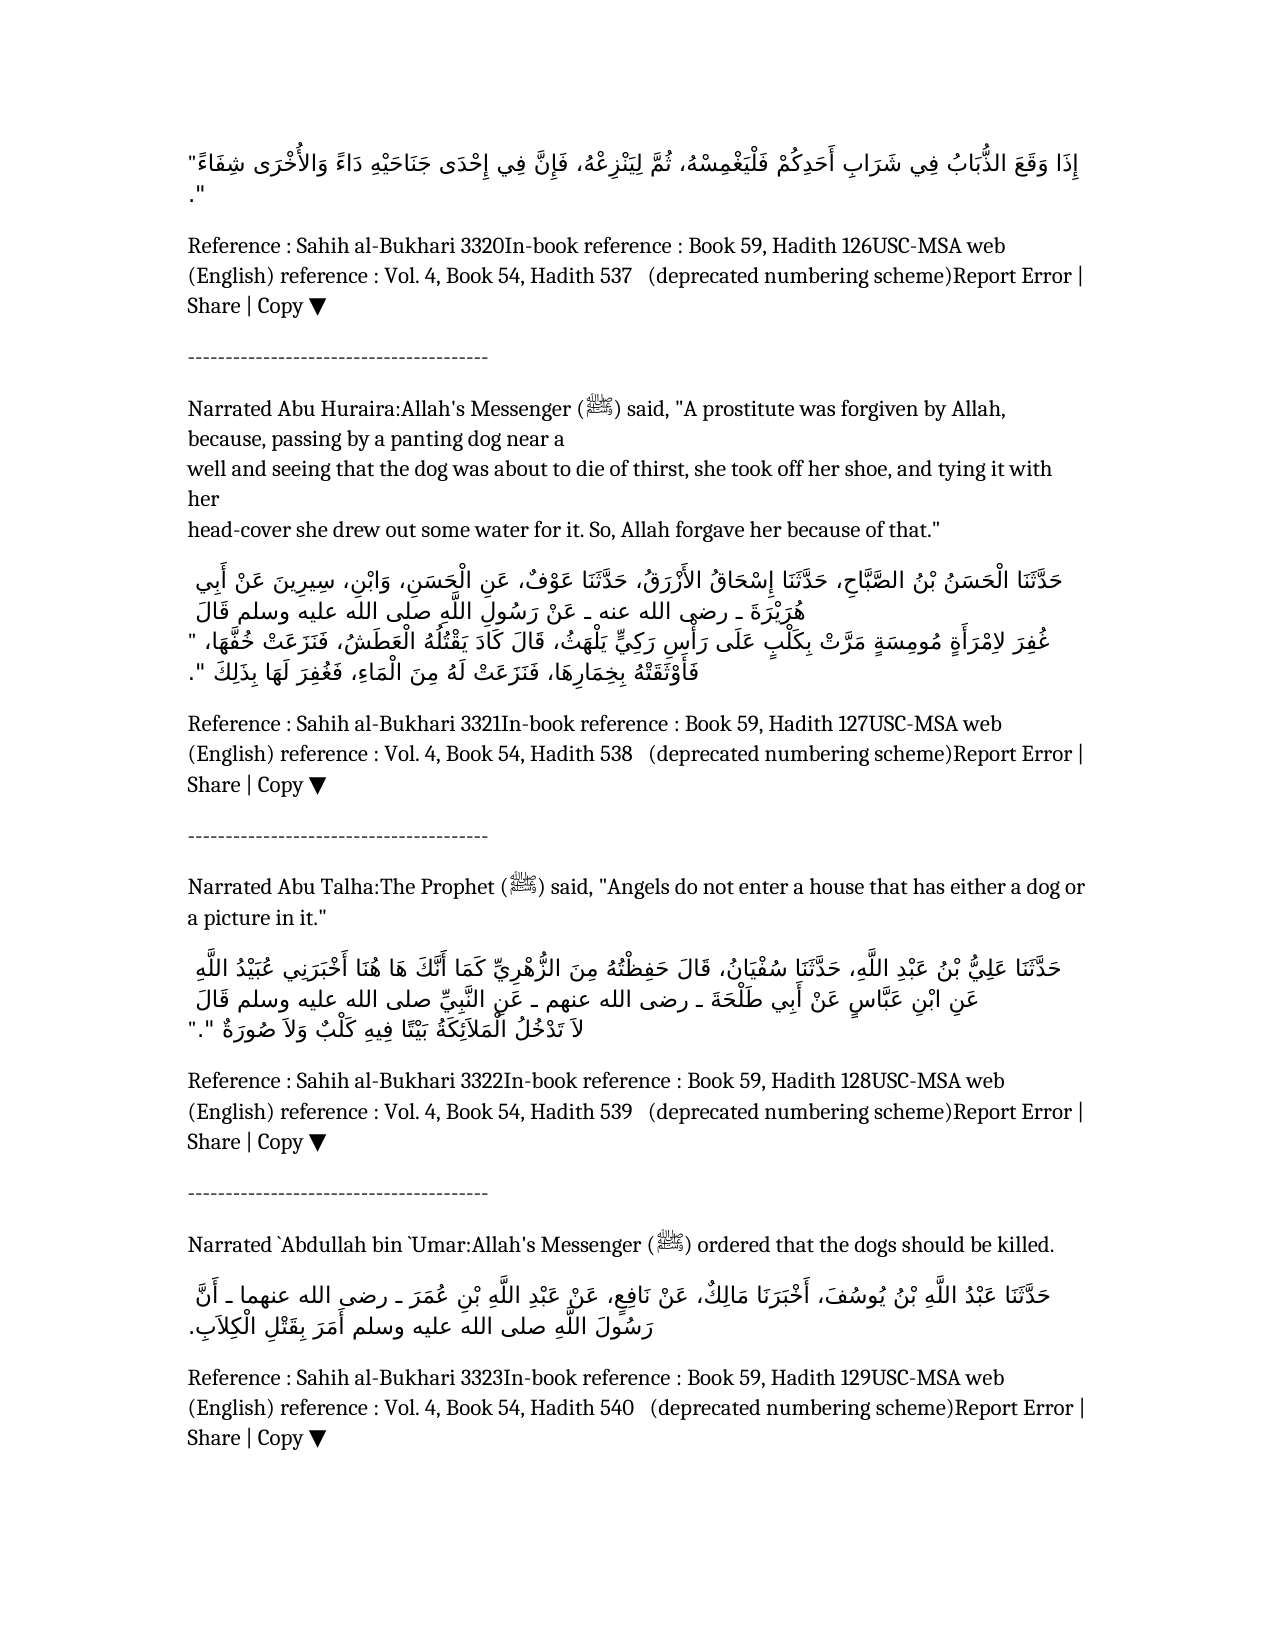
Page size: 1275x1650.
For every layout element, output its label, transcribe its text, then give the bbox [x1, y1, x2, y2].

text Narrated `Abdullah bin `Umar:Allah's Messenger (ﷺ) ordered that the dogs should be killed. [187, 1231, 1087, 1258]
text Reference : Sahih al-Bukhari 3321In-book reference : Book 59, Hadith 127USC-MSA web (English) reference : Vol. 4, Book 54, Hadith 538 (deprecated numbering scheme)Report Error | Share | Copy ▼ [187, 711, 1087, 798]
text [187, 150, 1087, 208]
text ---------------------------------------- [187, 1180, 1087, 1206]
text ---------------------------------------- [187, 822, 1087, 849]
text حَدَّثَنَا عَلِيُّ بْنُ عَبْدِ اللَّهِ، حَدَّثَنَا سُفْيَانُ، قَالَ حَفِظْتُهُ مِنَ الزُّهْرِيِّ كَمَا أَنَّكَ هَا هُنَا أَخْبَرَنِي عُبَيْدُ اللَّهِ عَنِ ابْنِ عَبَّاسٍ عَنْ أَبِي طَلْحَةَ ـ رضى الله عنهم ـ عَنِ النَّبِيِّ صلى الله عليه وسلم قَالَ ‏ "‏ لاَ تَدْخُلُ الْمَلاَئِكَةُ بَيْتًا فِيهِ كَلْبٌ وَلاَ صُورَةٌ ‏"‏‏.‏ [187, 955, 1087, 1043]
text Reference : Sahih al-Bukhari 3320In-book reference : Book 59, Hadith 126USC-MSA web (English) reference : Vol. 4, Book 54, Hadith 537 (deprecated numbering scheme)Report Error | Share | Copy ▼ [187, 232, 1087, 319]
text Reference : Sahih al-Bukhari 3322In-book reference : Book 59, Hadith 128USC-MSA web (English) reference : Vol. 4, Book 54, Hadith 539 (deprecated numbering scheme)Report Error | Share | Copy ▼ [187, 1068, 1087, 1155]
text حَدَّثَنَا عَبْدُ اللَّهِ بْنُ يُوسُفَ، أَخْبَرَنَا مَالِكٌ، عَنْ نَافِعٍ، عَنْ عَبْدِ اللَّهِ بْنِ عُمَرَ ـ رضى الله عنهما ـ أَنَّ رَسُولَ اللَّهِ صلى الله عليه وسلم أَمَرَ بِقَتْلِ الْكِلاَبِ‏.‏ [187, 1282, 1087, 1340]
text ---------------------------------------- [187, 344, 1087, 370]
text Narrated Abu Huraira:Allah's Messenger (ﷺ) said, "A prostitute was forgiven by Allah, because, passing by a panting dog near a well and seeing that the dog was about to die of thirst, she took off her shoe, and tying it with her head-cover she drew out some water for it. So, Allah forgave her because of that." [187, 395, 1087, 543]
text حَدَّثَنَا الْحَسَنُ بْنُ الصَّبَّاحِ، حَدَّثَنَا إِسْحَاقُ الأَزْرَقُ، حَدَّثَنَا عَوْفٌ، عَنِ الْحَسَنِ، وَابْنِ، سِيرِينَ عَنْ أَبِي هُرَيْرَةَ ـ رضى الله عنه ـ عَنْ رَسُولِ اللَّهِ صلى الله عليه وسلم قَالَ ‏ "‏ غُفِرَ لاِمْرَأَةٍ مُومِسَةٍ مَرَّتْ بِكَلْبٍ عَلَى رَأْسِ رَكِيٍّ يَلْهَثُ، قَالَ كَادَ يَقْتُلُهُ الْعَطَشُ، فَنَزَعَتْ خُفَّهَا، فَأَوْثَقَتْهُ بِخِمَارِهَا، فَنَزَعَتْ لَهُ مِنَ الْمَاءِ، فَغُفِرَ لَهَا بِذَلِكَ ‏"‏‏.‏ [187, 567, 1087, 686]
text Narrated Abu Talha:The Prophet (ﷺ) said, "Angels do not enter a house that has either a dog or a picture in it." [187, 873, 1087, 931]
text Reference : Sahih al-Bukhari 3323In-book reference : Book 59, Hadith 129USC-MSA web (English) reference : Vol. 4, Book 54, Hadith 540 (deprecated numbering scheme)Report Error | Share | Copy ▼ [187, 1364, 1087, 1451]
